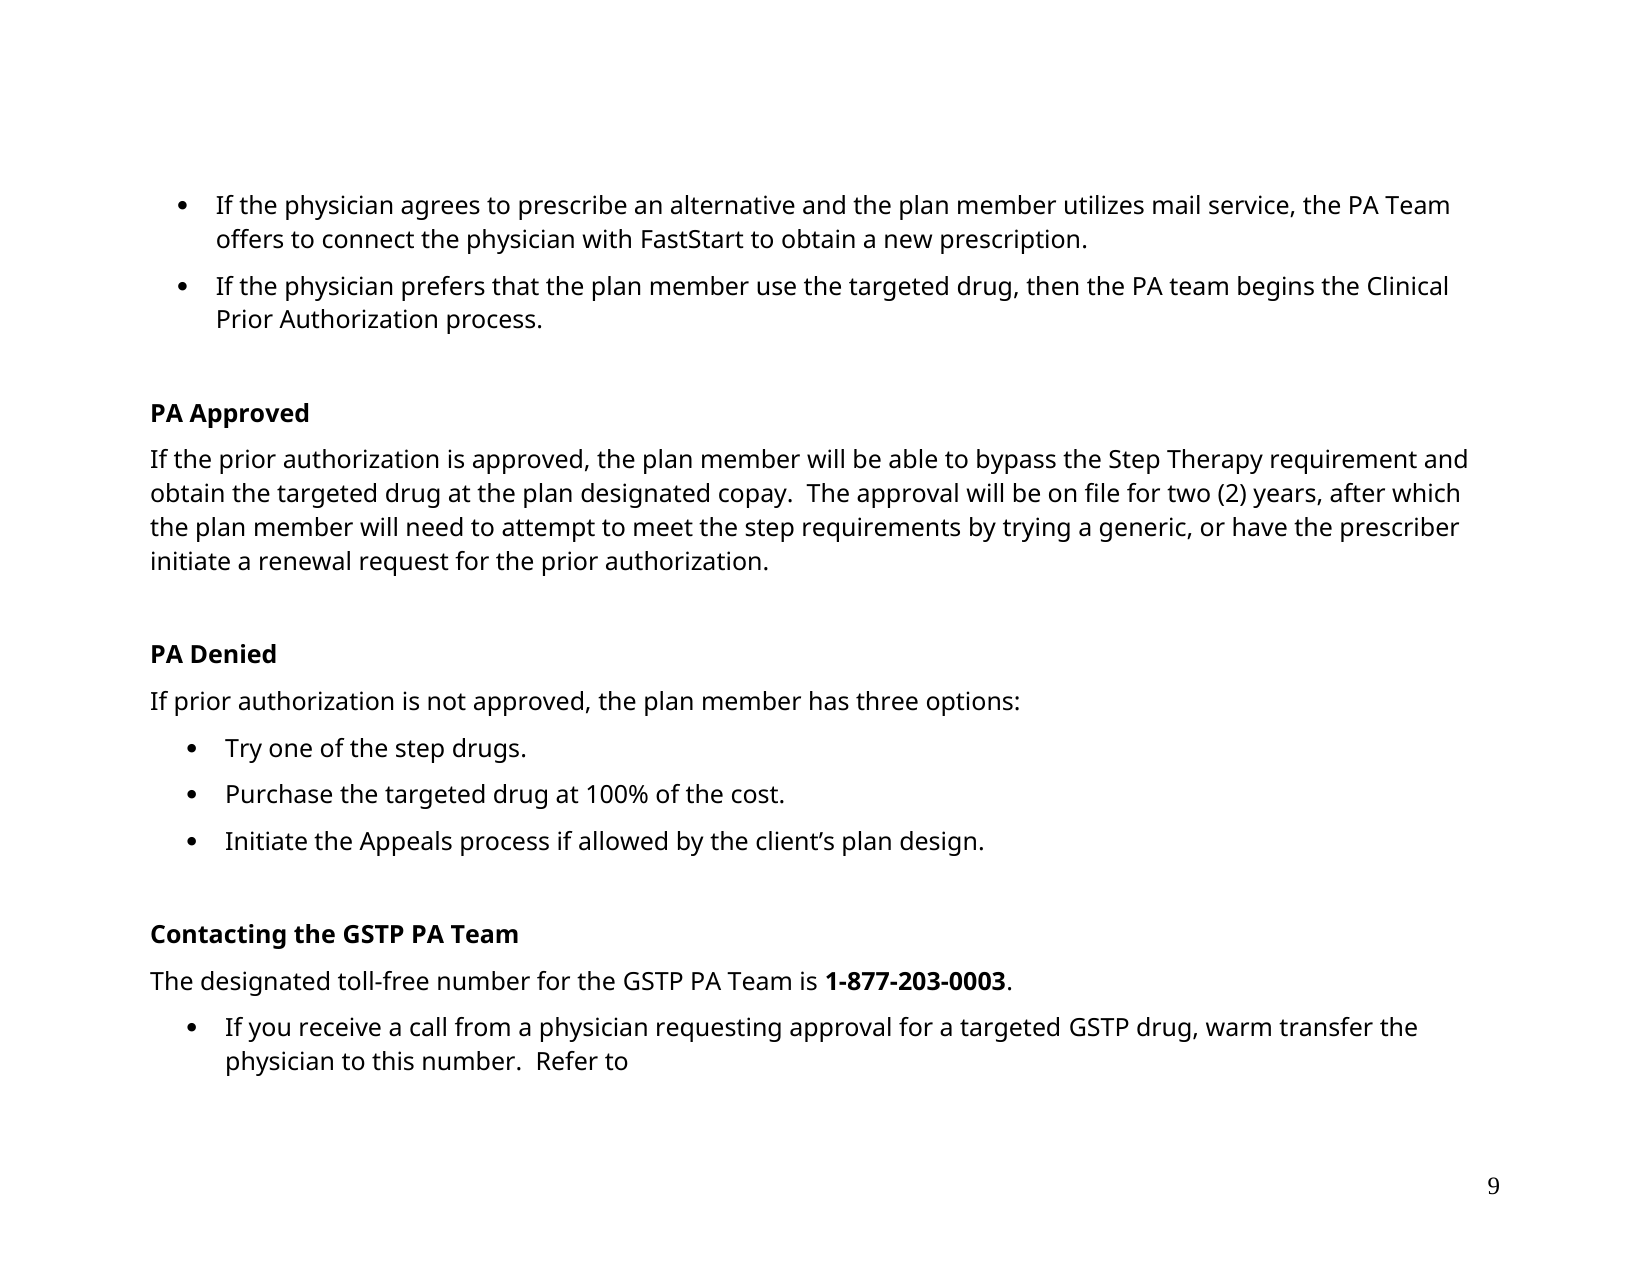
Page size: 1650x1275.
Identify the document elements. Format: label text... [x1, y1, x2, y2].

text Contacting the GSTP PA Team [150, 917, 1500, 951]
text The designated toll-free number for the GSTP PA Team is 1-877-203-0003. [150, 963, 1500, 997]
list If you receive a call from a physician requesting approval for a targeted GSTP drug, warm transfer the physician to this number. Refer to [187, 1010, 1500, 1078]
list Try one of the step drugs. [187, 730, 1500, 764]
text If prior authorization is not approved, the plan member has three options: [150, 684, 1500, 718]
text If the prior authorization is approved, the plan member will be able to bypass the Step Therapy requirement and obtain the targeted drug at the plan designated copay. The approval will be on file for two (2) years, after which the plan member will need to attempt to meet the step requirements by trying a generic, or have the prescriber initiate a renewal request for the prior authorization. [150, 442, 1500, 578]
text PA Denied [150, 637, 1500, 671]
list Initiate the Appeals process if allowed by the client’s plan design. [187, 823, 1500, 857]
text PA Approved [150, 395, 1500, 429]
list Purchase the targeted drug at 100% of the cost. [187, 777, 1500, 811]
list If the physician agrees to prescribe an alternative and the plan member utilizes mail service, the PA Team offers to connect the physician with FastStart to obtain a new prescription. [178, 187, 1500, 256]
list If the physician prefers that the plan member use the targeted drug, then the PA team begins the Clinical Prior Authorization process. [178, 268, 1500, 336]
